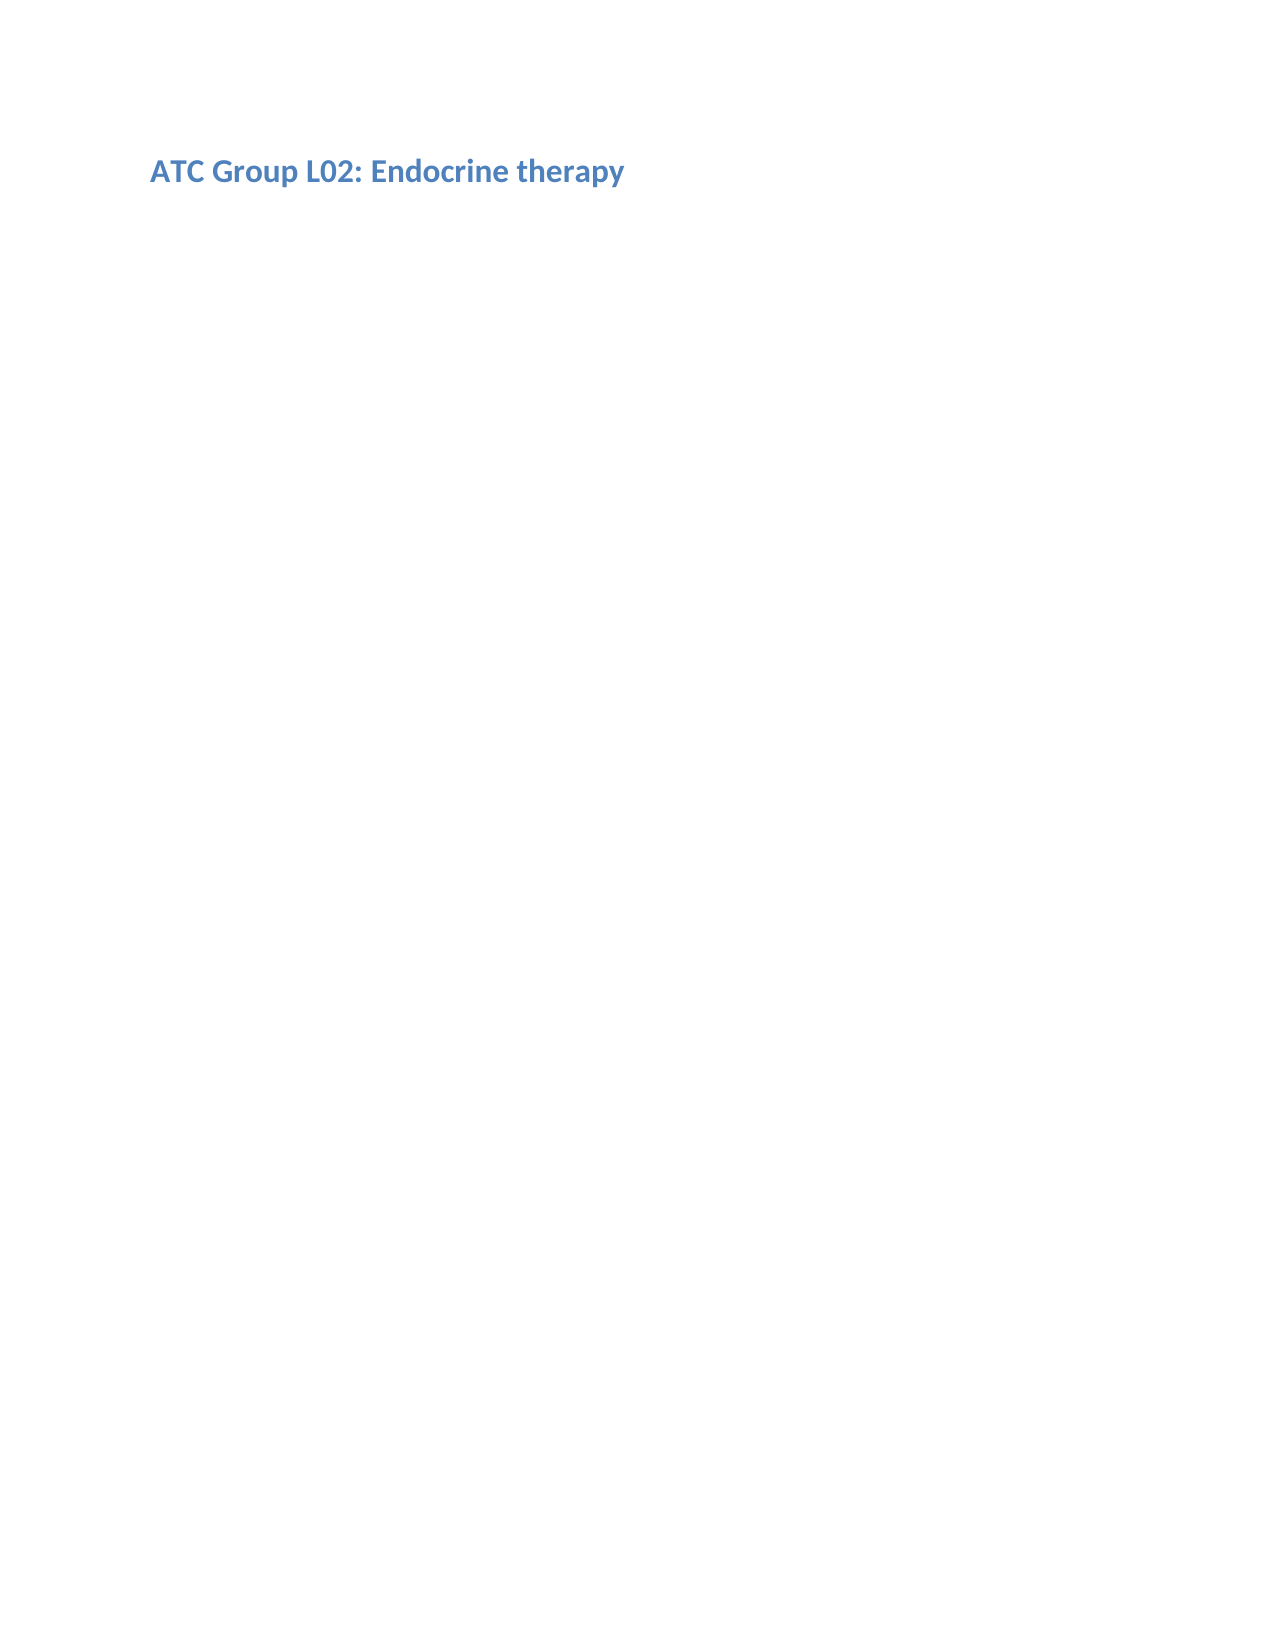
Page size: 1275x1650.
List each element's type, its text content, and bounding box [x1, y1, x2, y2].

subtitle ATC Group L02: Endocrine therapy [150, 150, 1125, 191]
